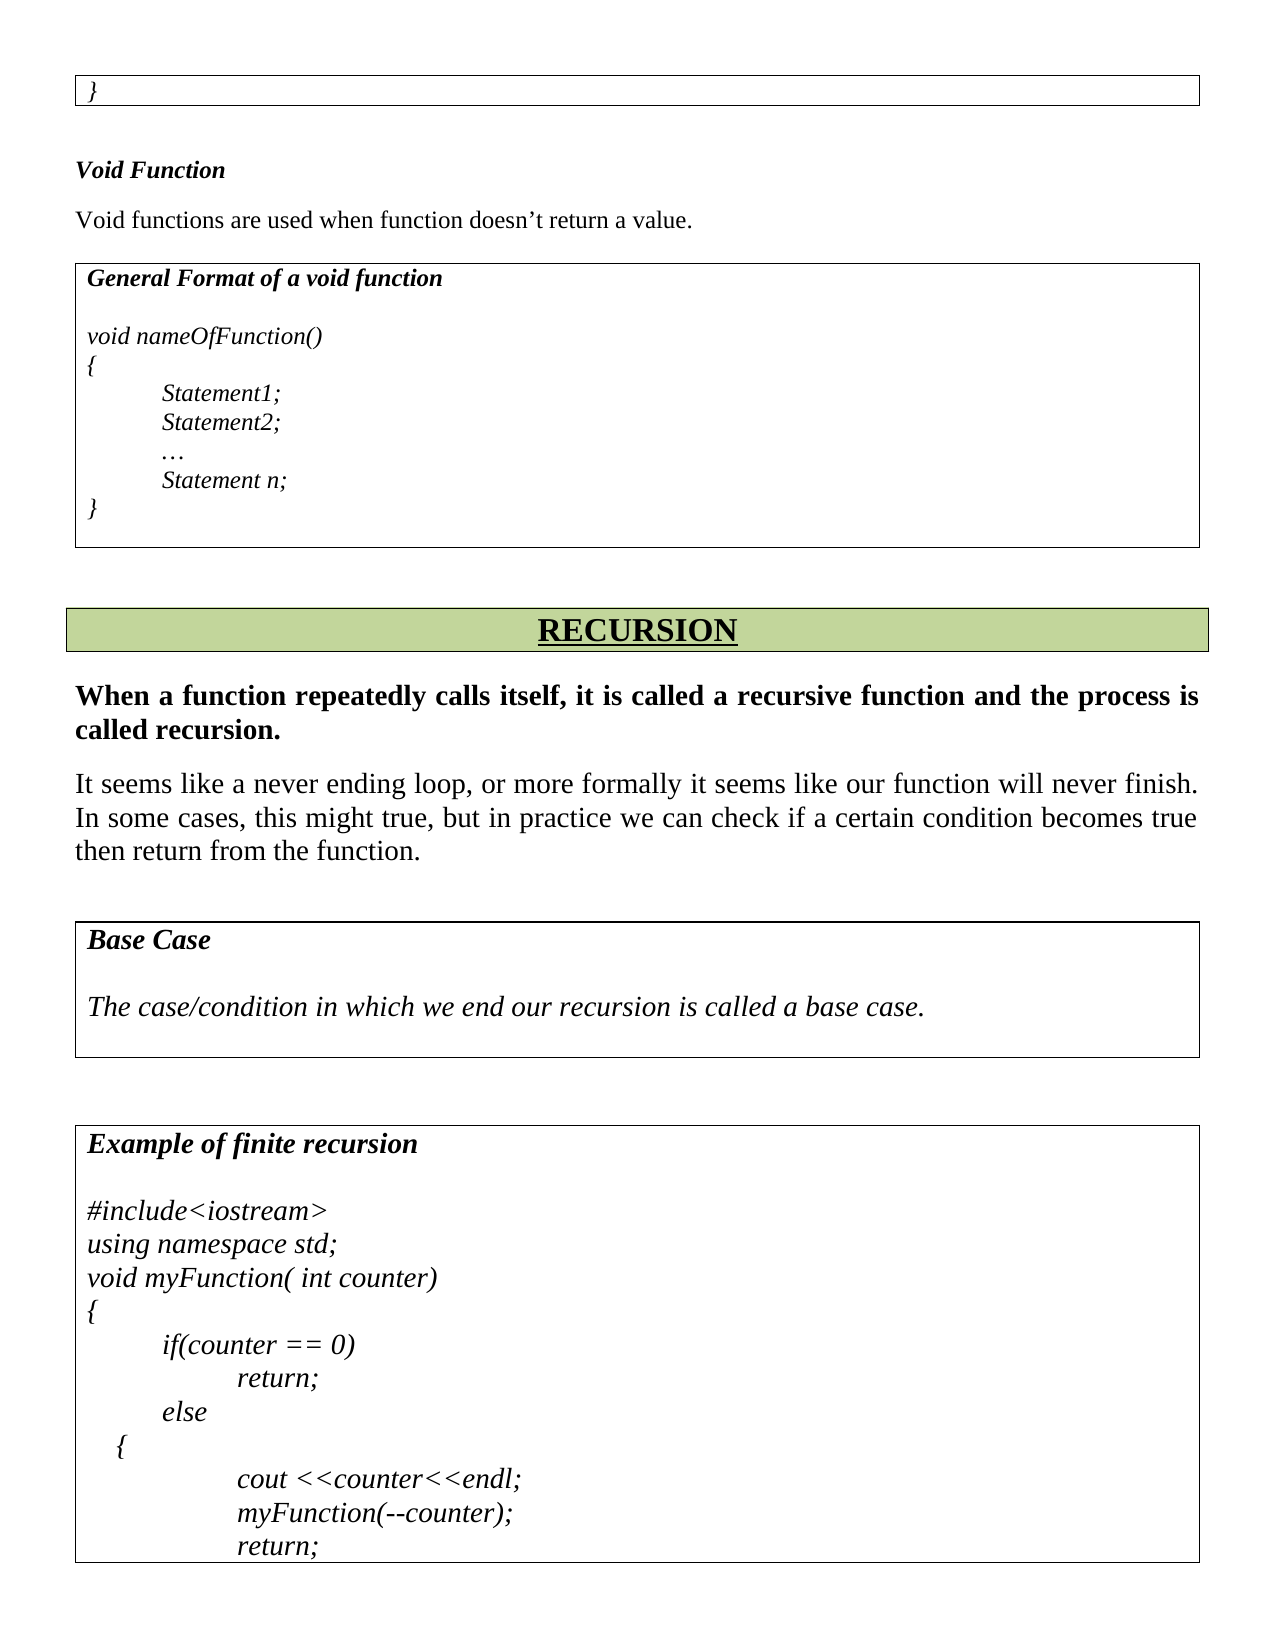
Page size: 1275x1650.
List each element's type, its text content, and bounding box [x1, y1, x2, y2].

text Void functions are used when function doesn’t return a value. [75, 205, 1200, 234]
text When a function repeatedly calls itself, it is called a recursive function and the process is called recursion. [75, 678, 1200, 746]
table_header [76, 1126, 1199, 1562]
text RECURSION [67, 609, 1208, 651]
text Void Function [75, 155, 1200, 184]
text It seems like a never ending loop, or more formally it seems like our function will never finish. In some cases, this might true, but in practice we can check if a certain condition becomes true then return from the function. [75, 766, 1200, 867]
table_header Base Case The case/condition in which we end our recursion is called a base case. [76, 923, 1199, 1057]
table_header General Format of a void function void nameOfFunction() { Statement1; Statement2; … Statement n; } [76, 264, 1199, 547]
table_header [76, 76, 1199, 105]
